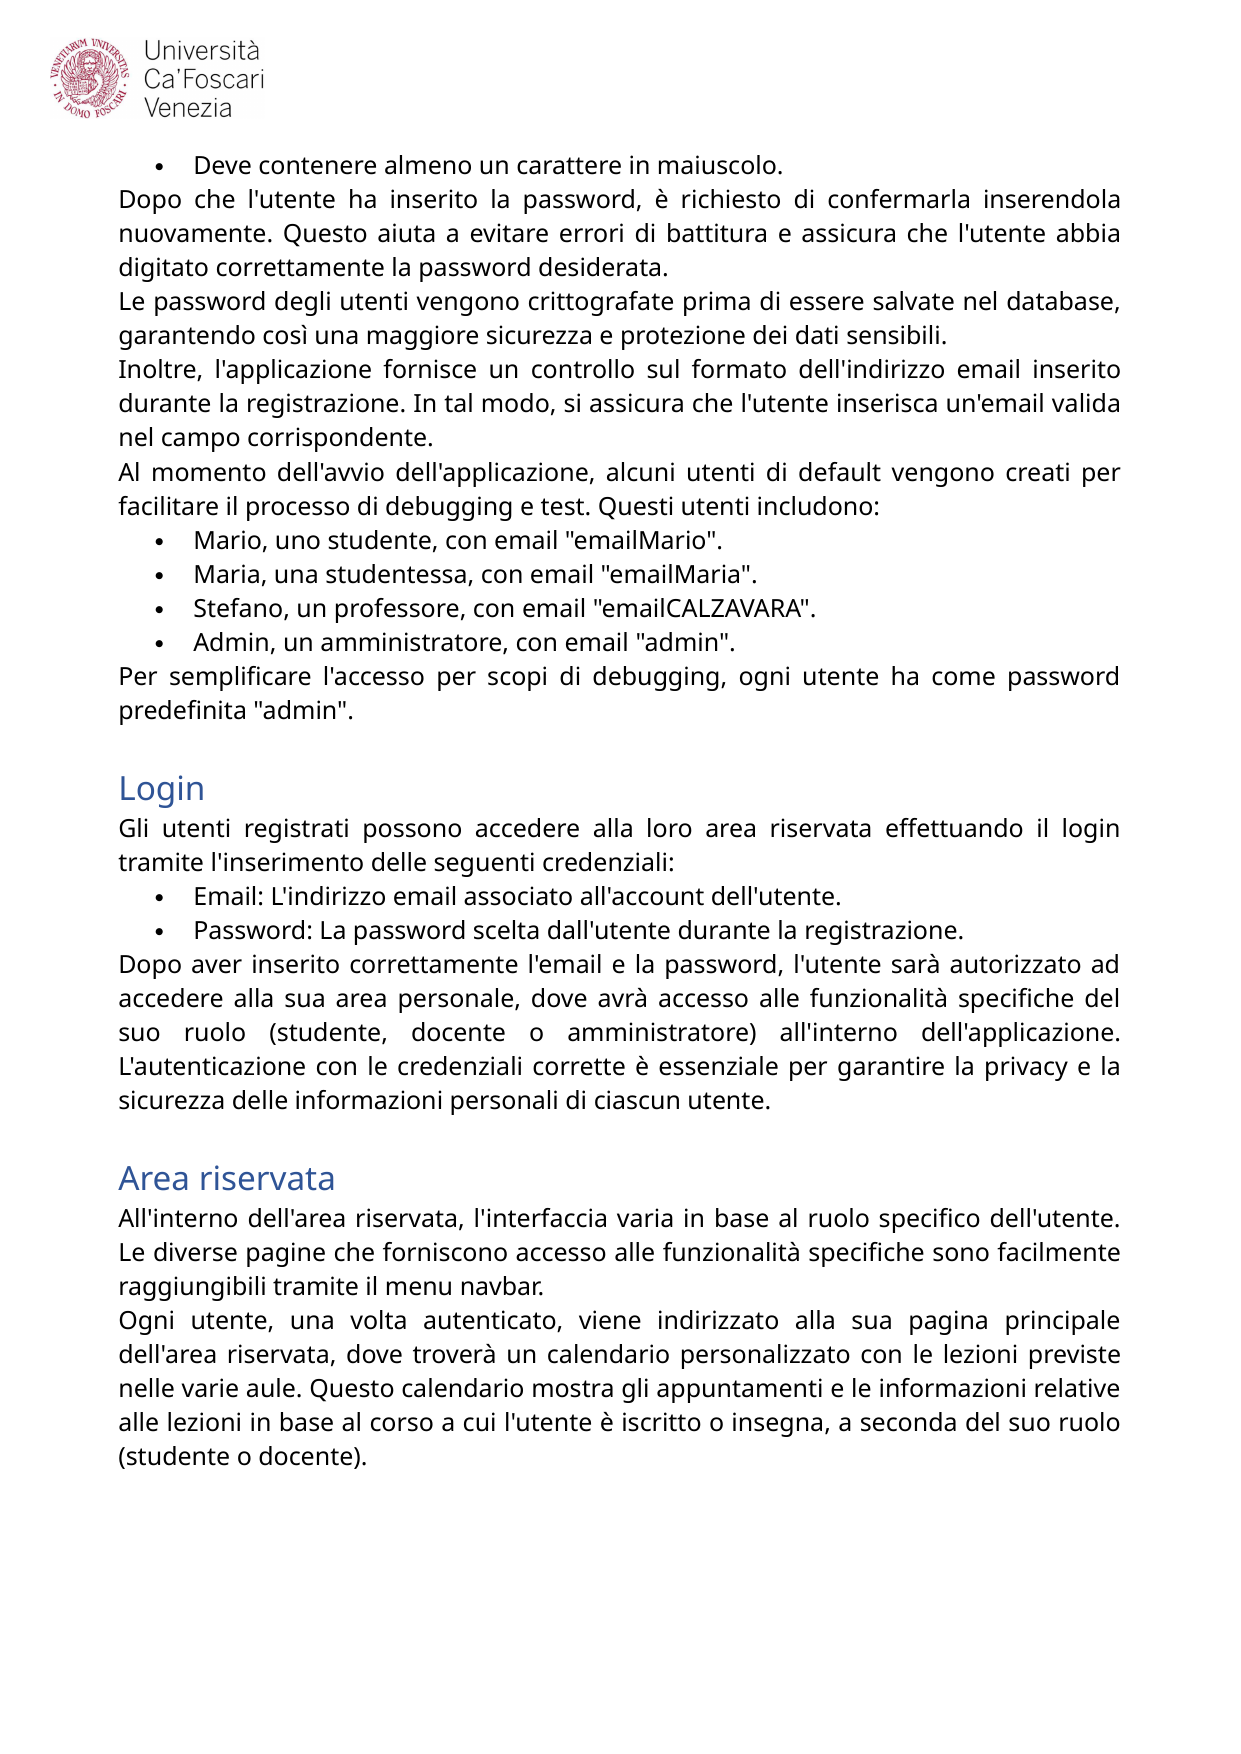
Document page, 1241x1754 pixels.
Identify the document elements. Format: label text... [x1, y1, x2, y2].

text Per semplificare l'accesso per scopi di debugging, ogni utente ha come password predefinita "admin". [118, 658, 1122, 727]
text All'interno dell'area riservata, l'interfaccia varia in base al ruolo specifico dell'utente. Le diverse pagine che forniscono accesso alle funzionalità specifiche sono facilmente raggiungibili tramite il menu navbar. [118, 1201, 1122, 1303]
text Inoltre, l'applicazione fornisce un controllo sul formato dell'indirizzo email inserito durante la registrazione. In tal modo, si assicura che l'utente inserisca un'email valida nel campo corrispondente. [118, 352, 1122, 454]
subtitle Login [118, 765, 1122, 810]
list Maria, una studentessa, con email "emailMaria". [156, 556, 1122, 590]
text Gli utenti registrati possono accedere alla loro area riservata effettuando il login tramite l'inserimento delle seguenti credenziali: [118, 810, 1122, 878]
picture [50, 37, 265, 119]
list Admin, un amministratore, con email "admin". [156, 624, 1122, 658]
text Ogni utente, una volta autenticato, viene indirizzato alla sua pagina principale dell'area riservata, dove troverà un calendario personalizzato con le lezioni previste nelle varie aule. Questo calendario mostra gli appuntamenti e le informazioni relative alle lezioni in base al corso a cui l'utente è iscritto o insegna, a seconda del suo ruolo (studente o docente). [118, 1303, 1122, 1473]
list Deve contenere almeno un carattere in maiuscolo. [156, 148, 1122, 182]
text Dopo che l'utente ha inserito la password, è richiesto di confermarla inserendola nuovamente. Questo aiuta a evitare errori di battitura e assicura che l'utente abbia digitato correttamente la password desiderata. [118, 182, 1122, 284]
list Email: L'indirizzo email associato all'account dell'utente. [156, 878, 1122, 912]
text Al momento dell'avvio dell'applicazione, alcuni utenti di default vengono creati per facilitare il processo di debugging e test. Questi utenti includono: [118, 454, 1122, 522]
list Mario, uno studente, con email "emailMario". [156, 522, 1122, 556]
list Stefano, un professore, con email "emailCALZAVARA". [156, 590, 1122, 624]
text Dopo aver inserito correttamente l'email e la password, l'utente sarà autorizzato ad accedere alla sua area personale, dove avrà accesso alle funzionalità specifiche del suo ruolo (studente, docente o amministratore) all'interno dell'applicazione. L'autenticazione con le credenziali corrette è essenziale per garantire la privacy e la sicurezza delle informazioni personali di ciascun utente. [118, 947, 1122, 1117]
list Password: La password scelta dall'utente durante la registrazione. [156, 912, 1122, 947]
text Le password degli utenti vengono crittografate prima di essere salvate nel database, garantendo così una maggiore sicurezza e protezione dei dati sensibili. [118, 284, 1122, 352]
subtitle Area riservata [118, 1155, 1122, 1201]
